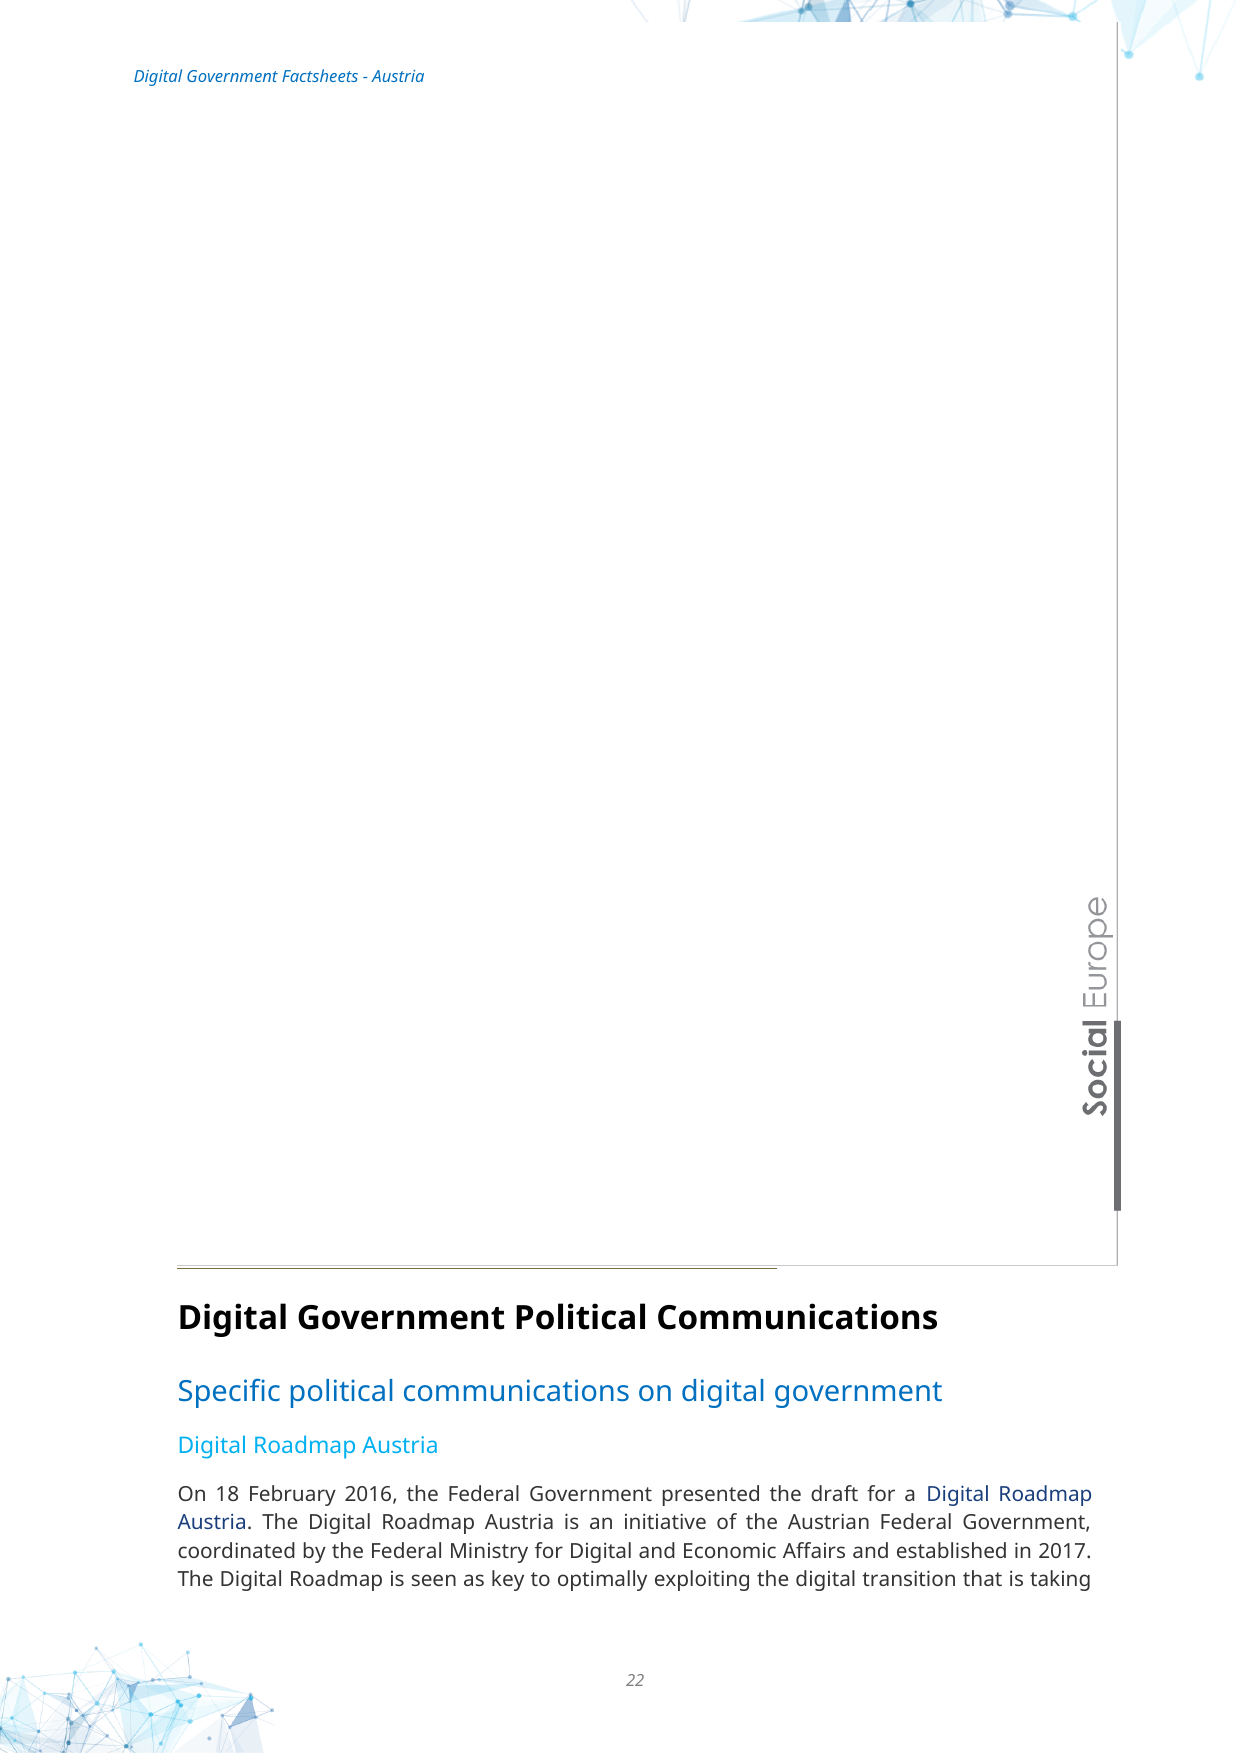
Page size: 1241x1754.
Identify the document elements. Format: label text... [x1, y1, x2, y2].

picture [177, 22, 1121, 1266]
subtitle Digital Government Political Communications [177, 1294, 1092, 1339]
text On 18 February 2016, the Federal Government presented the draft for a Digital Roadmap Austria. The Digital Roadmap Austria is an initiative of the Austrian Federal Government, coordinated by the Federal Ministry for Digital and Economic Affairs and established in 2017. The Digital Roadmap is seen as key to optimally exploiting the digital transition that is taking place in order to strengthen Austria as a business location and innovation leader and foster the participation of all people in the digital world. The Digital Roadmap Austria as comprehensive digital strategy for Austria includes numerous eGovernment activities in different areas, such as digital infrastructure, security, data protection and trust, digital politics and public administration, digital society, digital economy, digital research and innovation and digital future, as explained in the coalition agreement. [177, 1479, 1092, 1593]
subtitle Specific political communications on digital government [177, 1371, 1092, 1410]
subtitle Digital Roadmap Austria [177, 1429, 1092, 1460]
